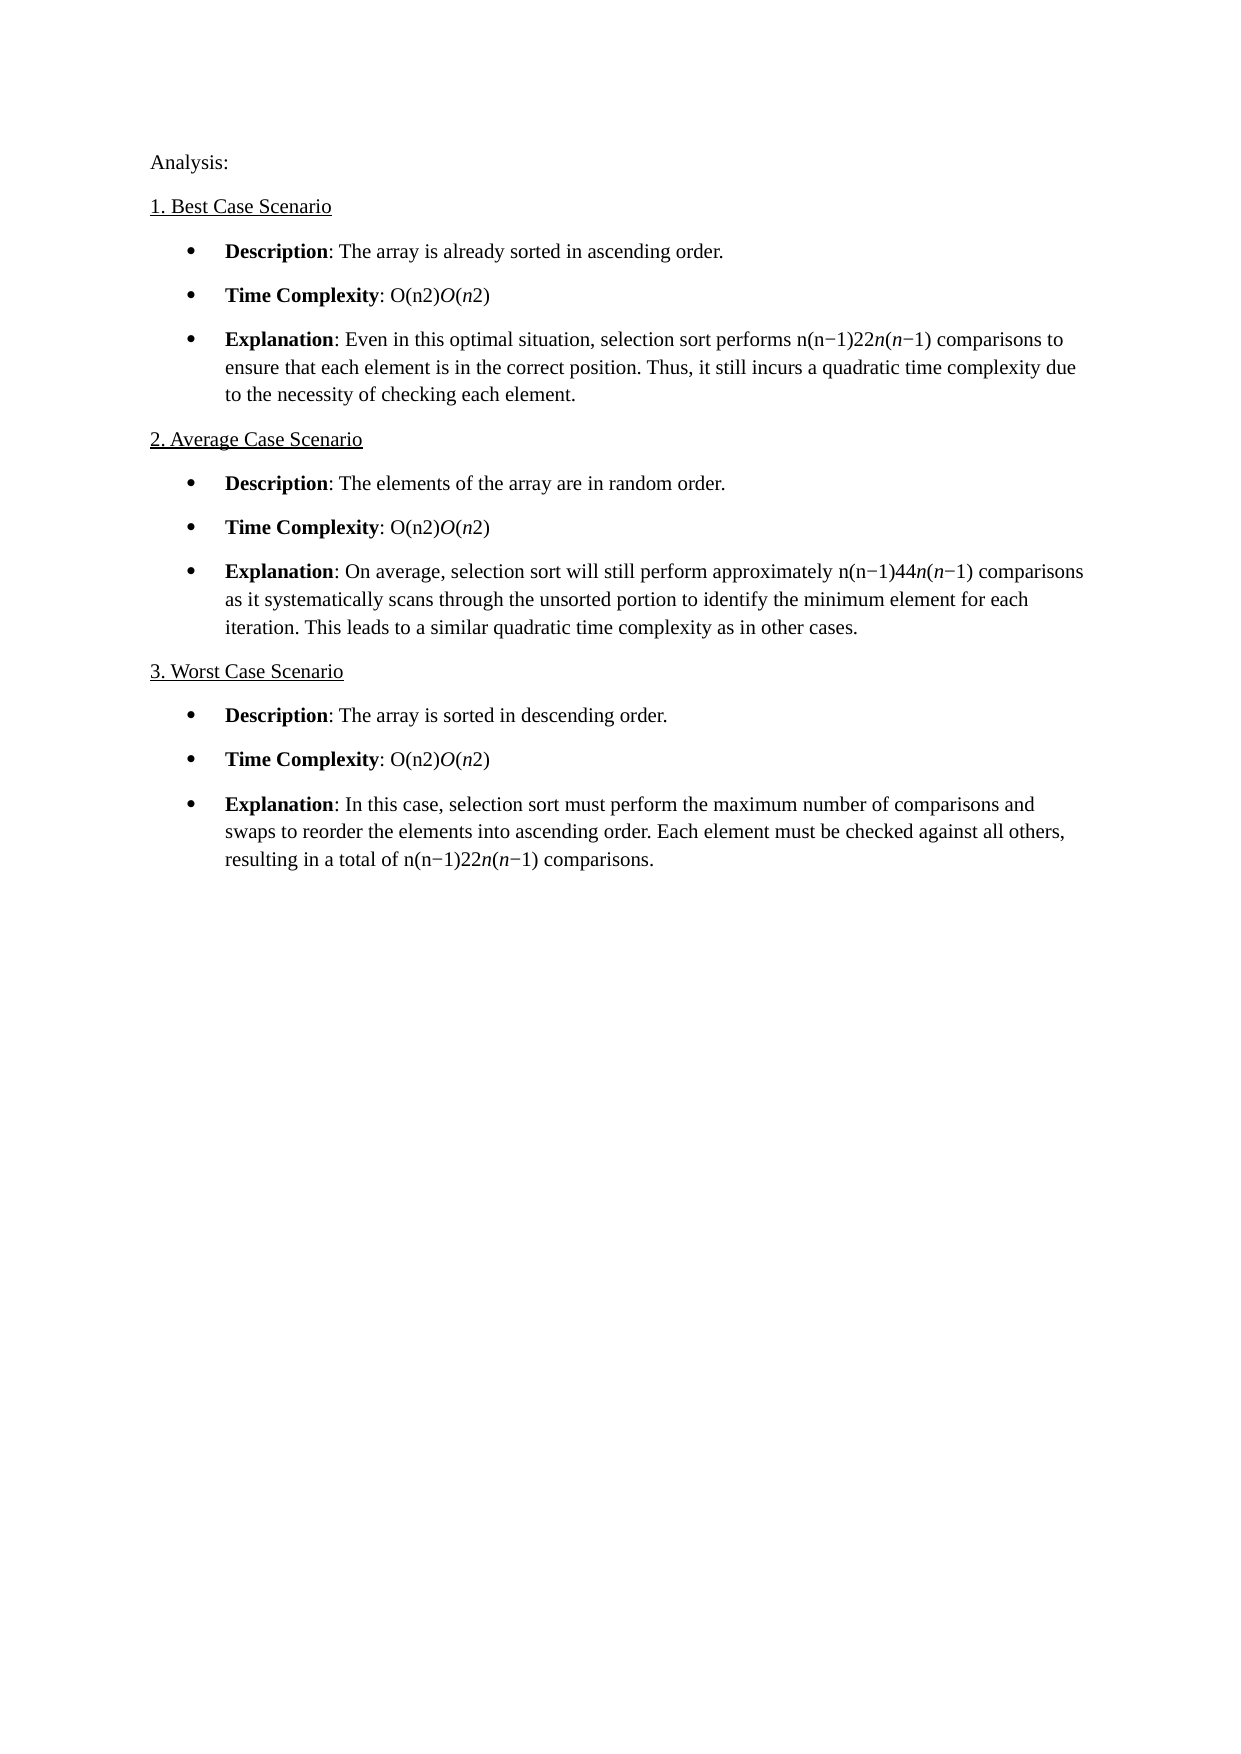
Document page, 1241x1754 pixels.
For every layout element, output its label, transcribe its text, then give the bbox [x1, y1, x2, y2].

text 1. Best Case Scenario [150, 194, 1090, 218]
list Time Complexity: O(n2)O(n2) [187, 515, 1090, 539]
list Explanation: On average, selection sort will still perform approximately n(n−1)44n(n−1)​ comparisons as it systematically scans through the unsorted portion to identify the minimum element for each iteration. This leads to a similar quadratic time complexity as in other cases. [187, 559, 1090, 639]
list Explanation: Even in this optimal situation, selection sort performs n(n−1)22n(n−1)​ comparisons to ensure that each element is in the correct position. Thus, it still incurs a quadratic time complexity due to the necessity of checking each element. [187, 327, 1090, 406]
text 2. Average Case Scenario [150, 427, 1090, 451]
text 3. Worst Case Scenario [150, 659, 1090, 683]
list Explanation: In this case, selection sort must perform the maximum number of comparisons and swaps to reorder the elements into ascending order. Each element must be checked against all others, resulting in a total of n(n−1)22n(n−1)​ comparisons. [187, 792, 1090, 871]
list Time Complexity: O(n2)O(n2) [187, 283, 1090, 307]
list Description: The array is sorted in descending order. [187, 703, 1090, 727]
list Description: The array is already sorted in ascending order. [187, 238, 1090, 263]
list Description: The elements of the array are in random order. [187, 471, 1090, 495]
list Time Complexity: O(n2)O(n2) [187, 747, 1090, 771]
text Analysis: [150, 150, 1090, 174]
